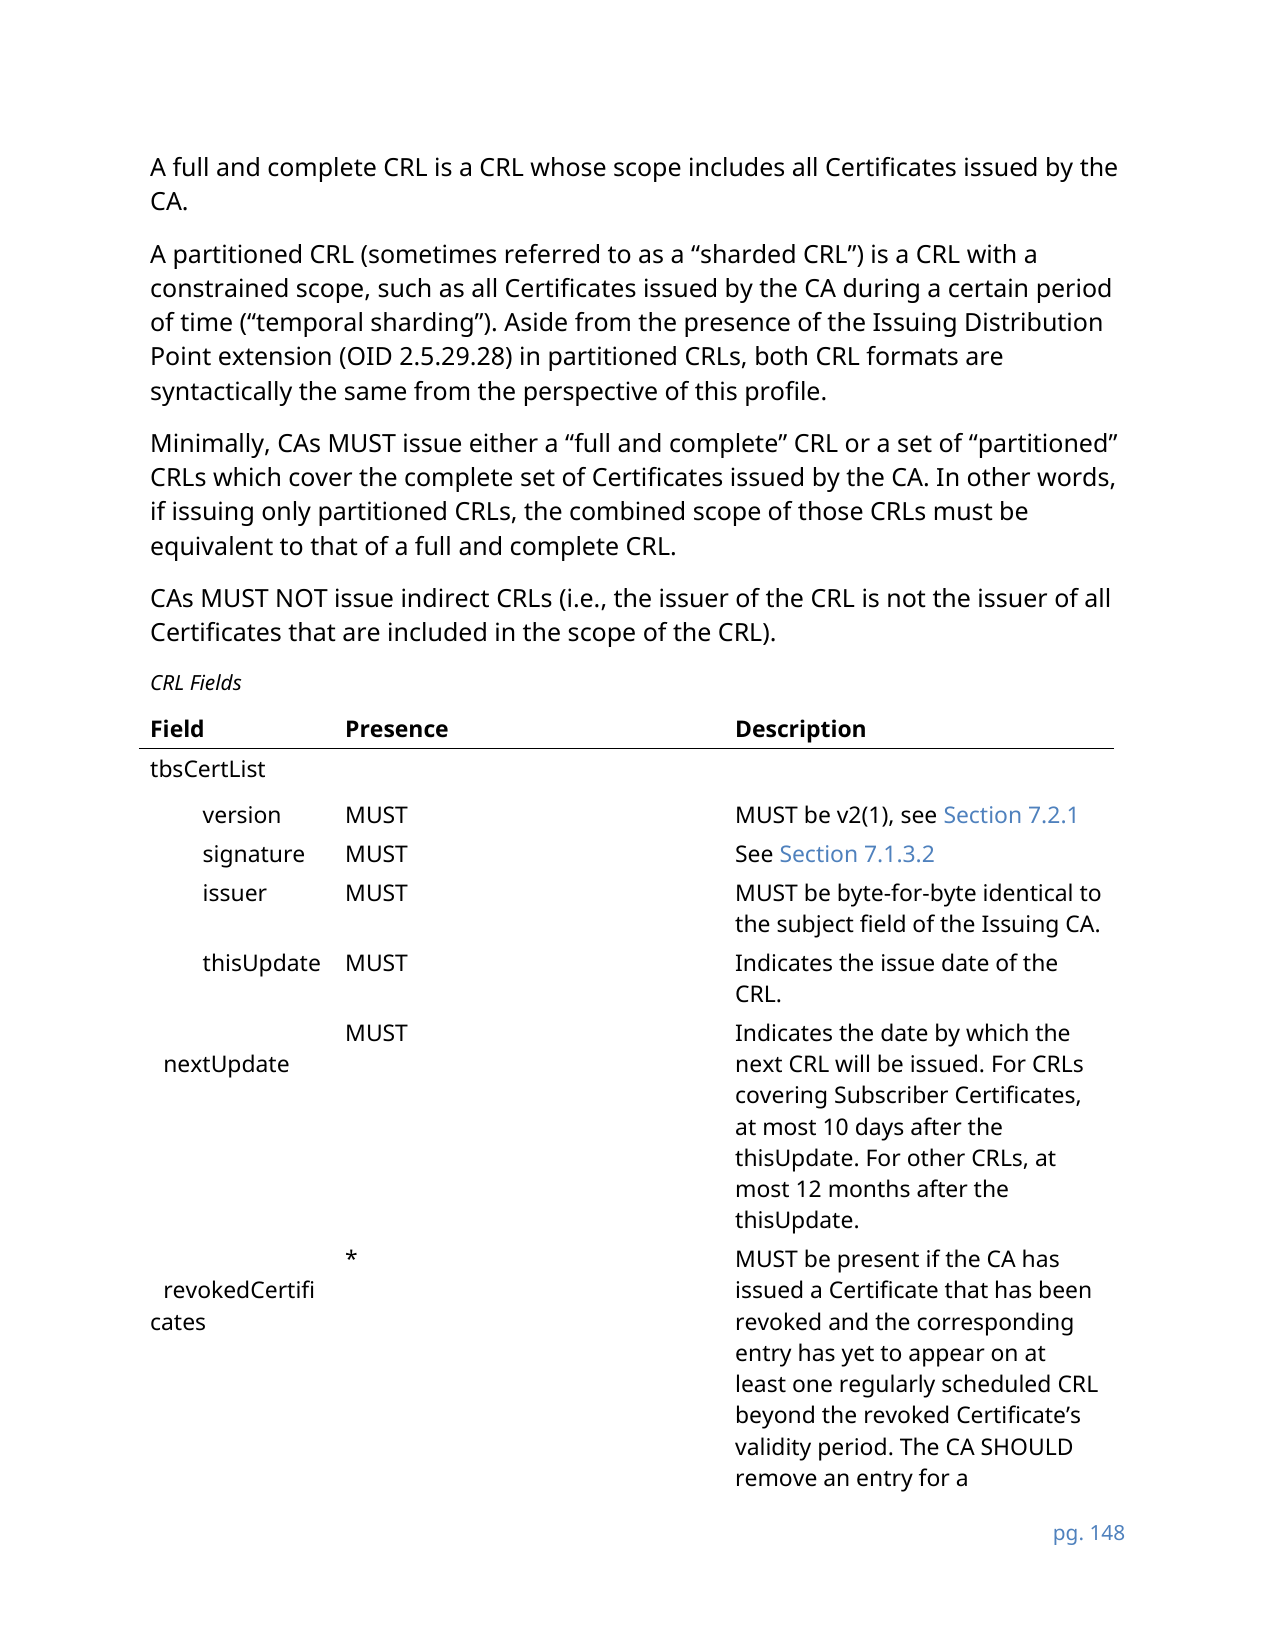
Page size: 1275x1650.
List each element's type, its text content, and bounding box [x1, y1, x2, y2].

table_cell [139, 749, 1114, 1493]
text A partitioned CRL (sometimes referred to as a “sharded CRL”) is a CRL with a constrained scope, such as all Certificates issued by the CA during a certain period of time (“temporal sharding”). Aside from the presence of the Issuing Distribution Point extension (OID 2.5.29.28) in partitioned CRLs, both CRL formats are syntactically the same from the perspective of this profile. [150, 237, 1125, 407]
text CRL Fields [150, 668, 1125, 696]
text A full and complete CRL is a CRL whose scope includes all Certificates issued by the CA. [150, 150, 1125, 218]
text CAs MUST NOT issue indirect CRLs (i.e., the issuer of the CRL is not the issuer of all Certificates that are included in the scope of the CRL). [150, 581, 1125, 649]
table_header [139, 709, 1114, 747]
text Minimally, CAs MUST issue either a “full and complete” CRL or a set of “partitioned” CRLs which cover the complete set of Certificates issued by the CA. In other words, if issuing only partitioned CRLs, the combined scope of those CRLs must be equivalent to that of a full and complete CRL. [150, 426, 1125, 562]
